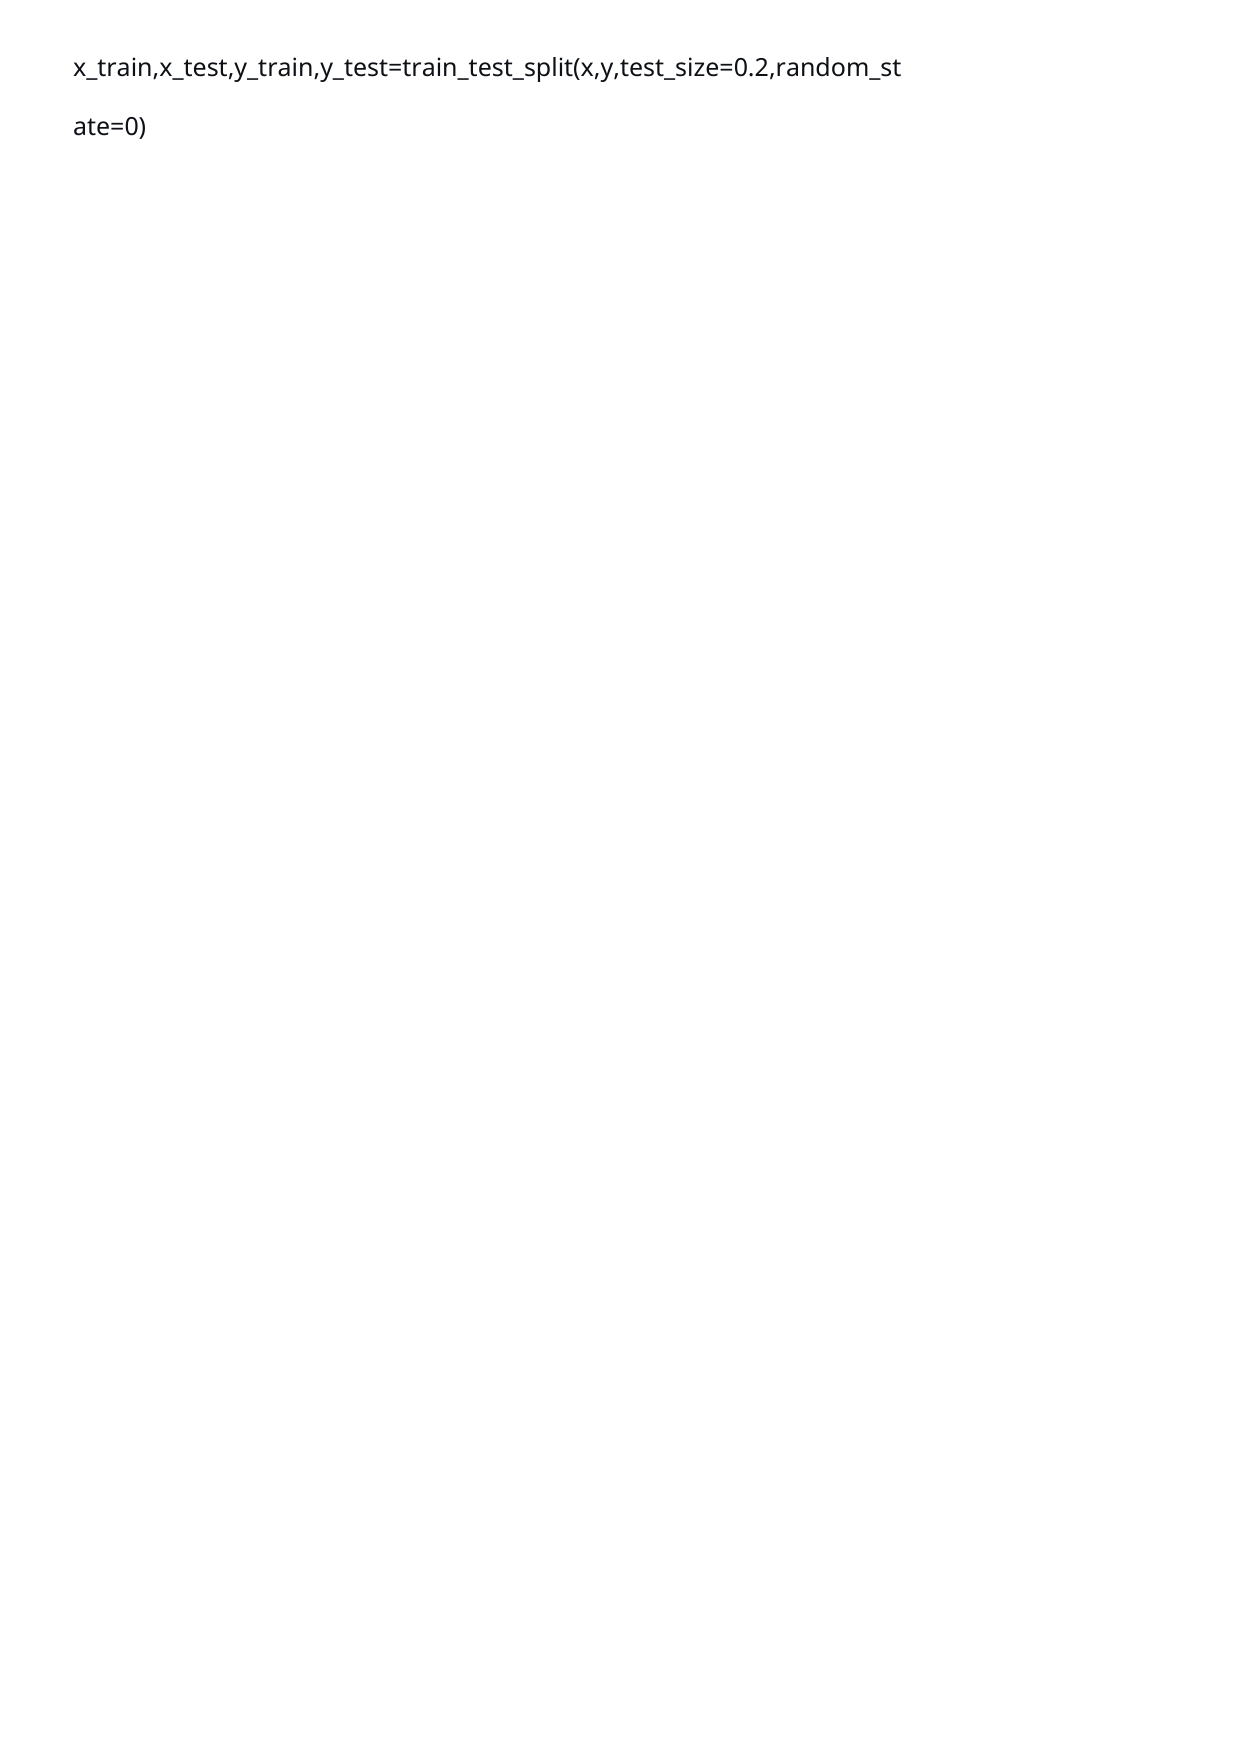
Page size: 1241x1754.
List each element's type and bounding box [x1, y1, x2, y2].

text [73, 50, 914, 143]
